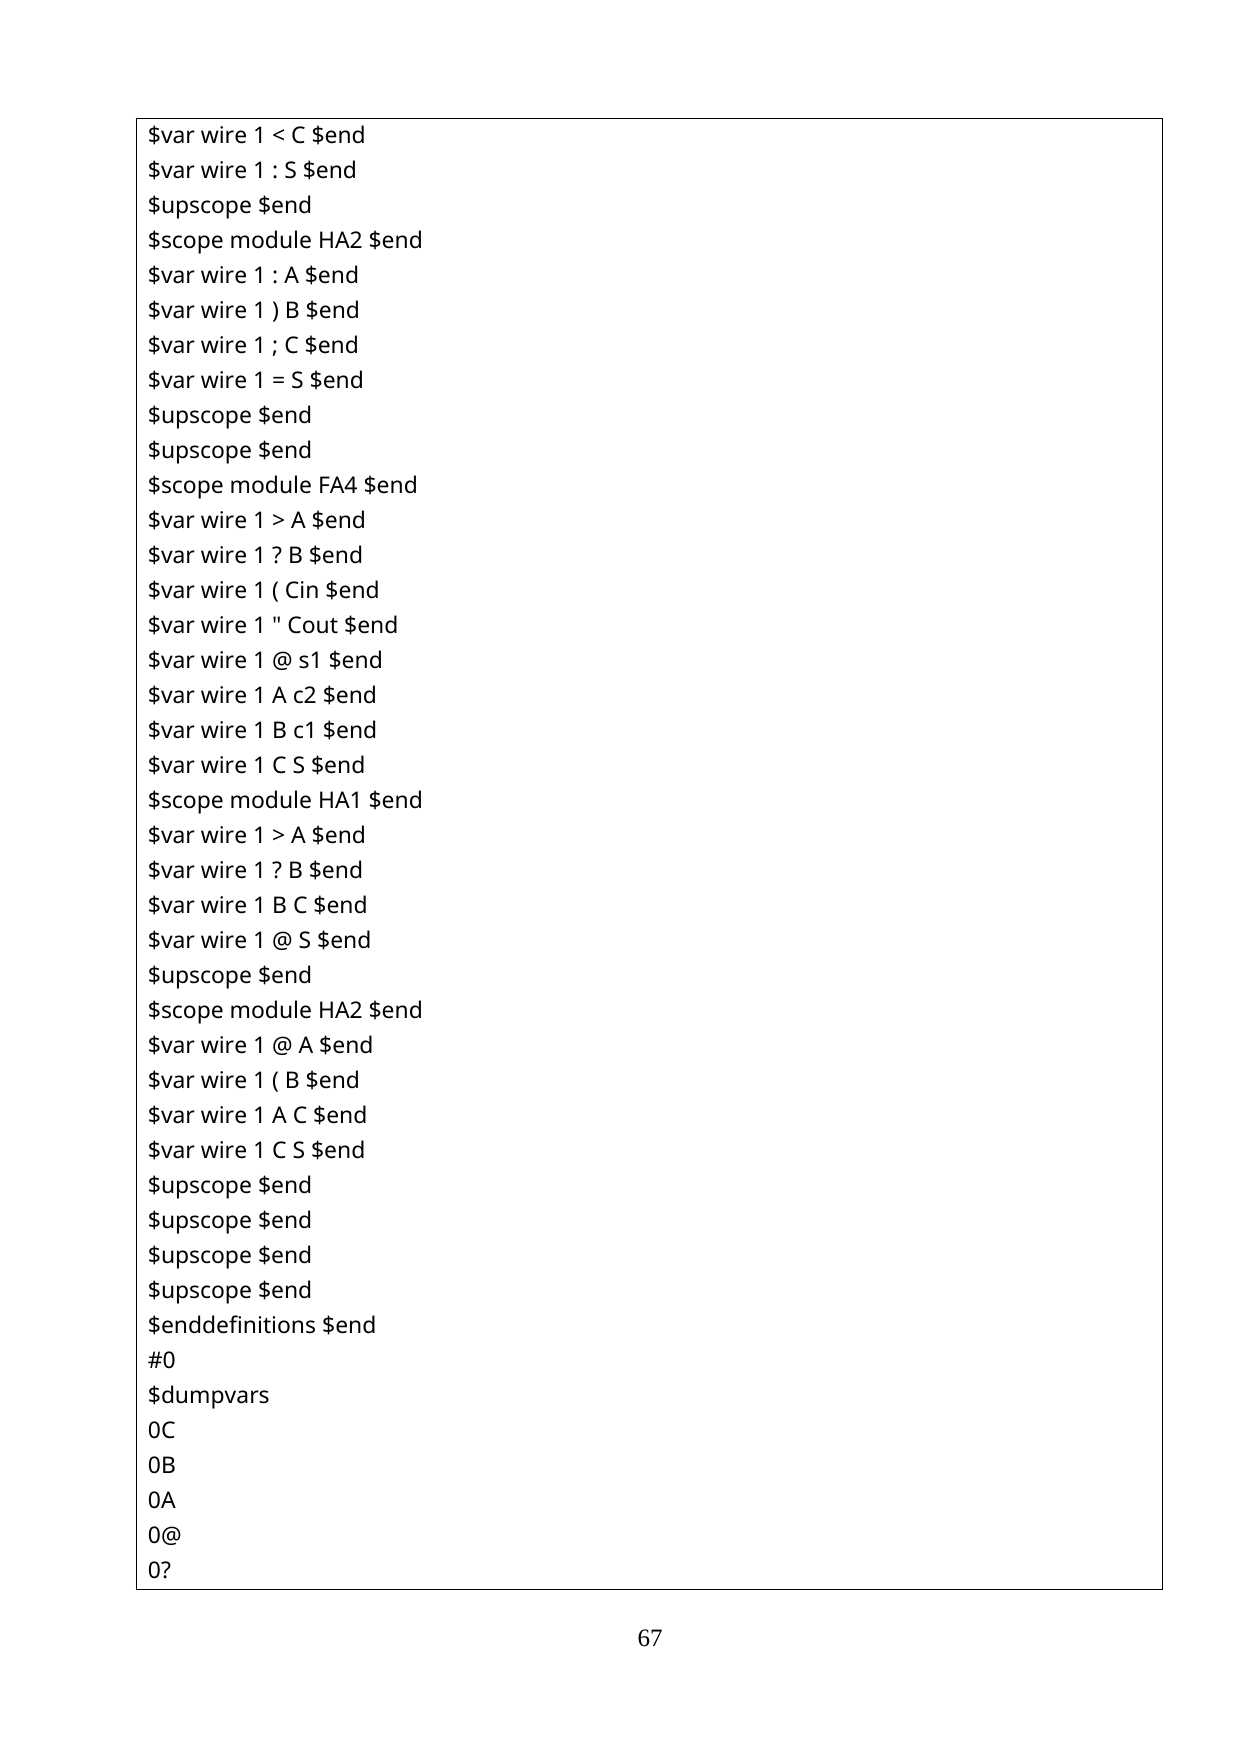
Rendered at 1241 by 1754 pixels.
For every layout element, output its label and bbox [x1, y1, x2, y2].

table_header [137, 119, 1162, 1588]
